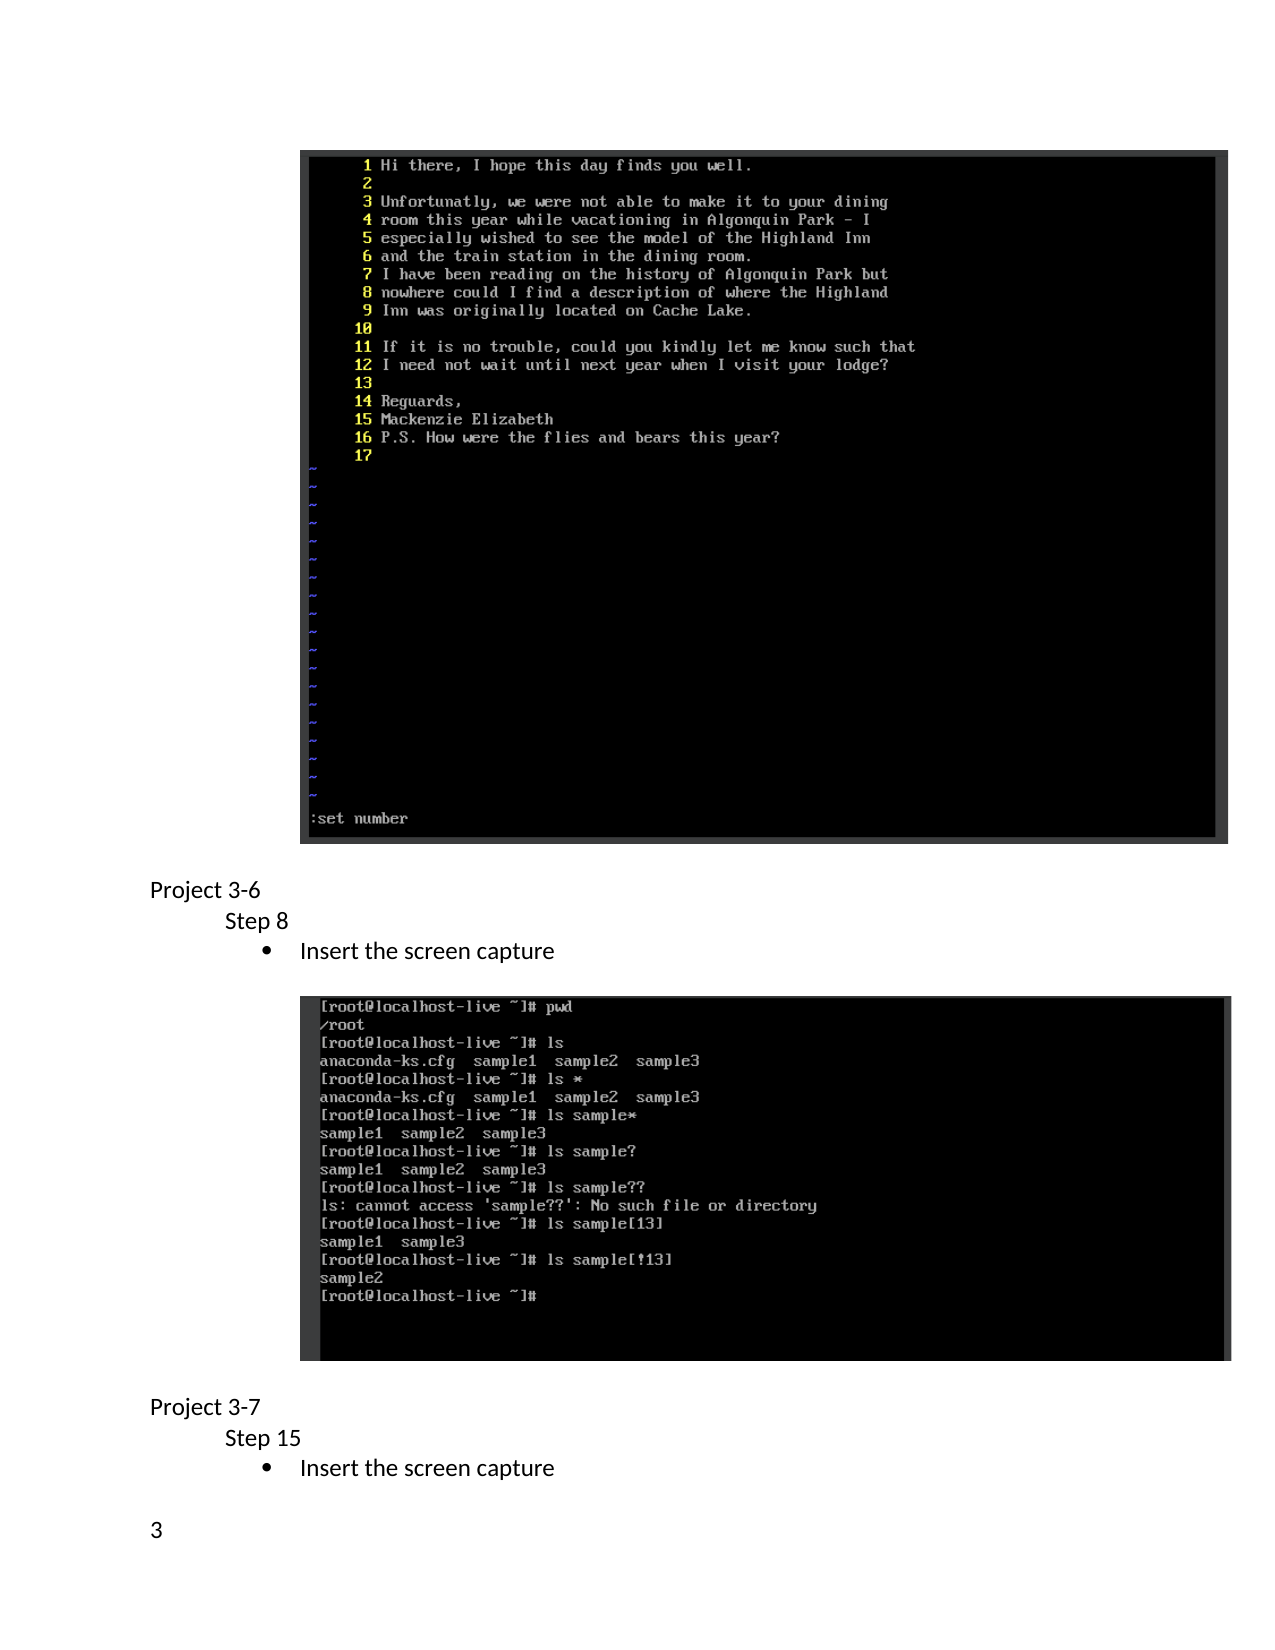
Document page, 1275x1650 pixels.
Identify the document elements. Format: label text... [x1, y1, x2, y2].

text Step 8 [225, 905, 1125, 935]
list Insert the screen capture [262, 935, 1125, 966]
text Project 3-6 [150, 874, 1125, 905]
list Insert the screen capture [262, 1453, 1125, 1483]
text Project 3-7 [150, 1392, 1125, 1422]
text Step 15 [225, 1422, 1125, 1453]
picture [300, 996, 1232, 1361]
picture [300, 150, 1229, 844]
